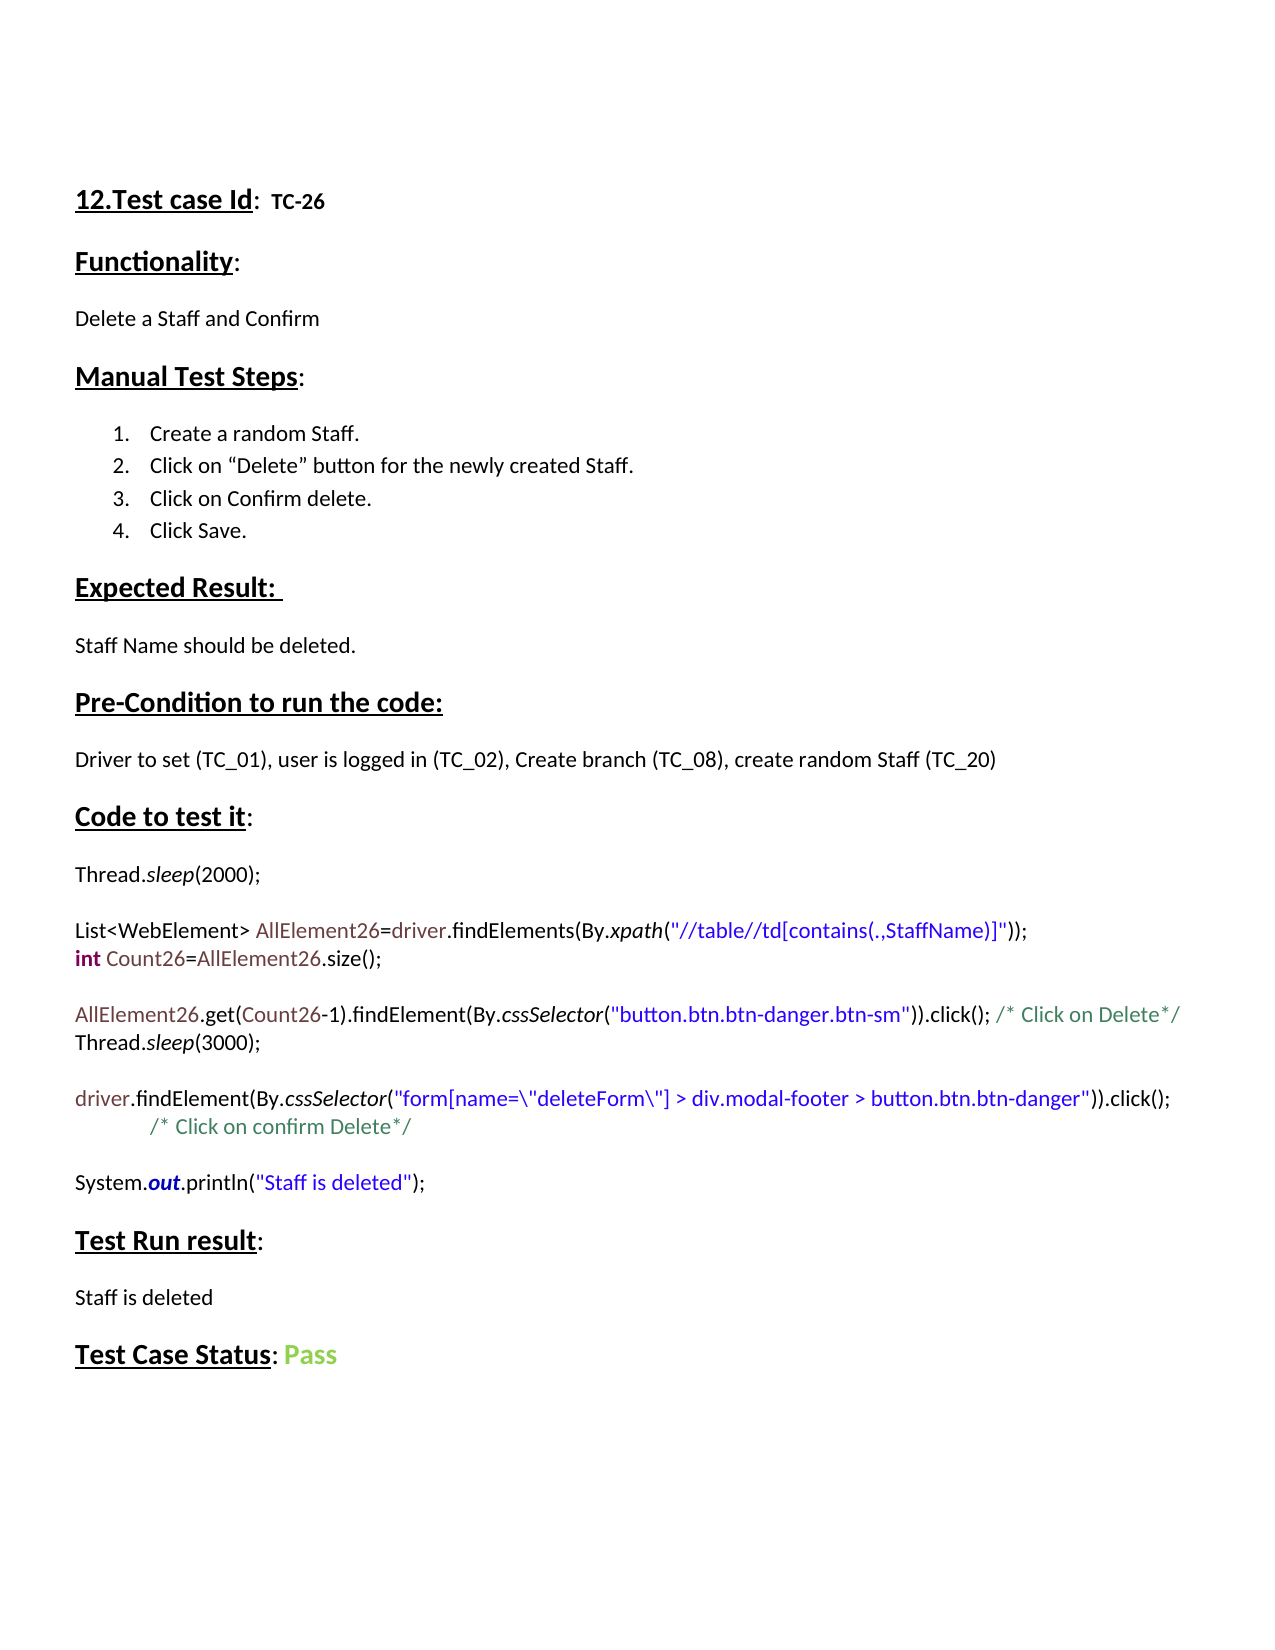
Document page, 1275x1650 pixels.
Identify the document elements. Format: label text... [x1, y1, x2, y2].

text List<WebElement> AllElement26=driver.findElements(By.xpath("//table//td[contains(.,StaffName)]")); [75, 916, 1200, 944]
text Pre-Condition to run the code: [75, 684, 1200, 719]
text Thread.sleep(3000); [75, 1028, 1200, 1056]
text Test Run result: [75, 1222, 1200, 1257]
list Click on Confirm delete. [112, 484, 1200, 512]
text int Count26=AllElement26.size(); [75, 944, 1200, 972]
text Test Case Status: Pass [75, 1336, 1200, 1372]
text AllElement26.get(Count26-1).findElement(By.cssSelector("button.btn.btn-danger.btn-sm")).click(); /* Click on Delete*/ [75, 1000, 1200, 1028]
text Functionality: [75, 243, 1200, 278]
text Staff Name should be deleted. [75, 631, 1200, 659]
text Driver to set (TC_01), user is logged in (TC_02), Create branch (TC_08), create random Staff (TC_20) [75, 746, 1200, 773]
text Manual Test Steps: [75, 358, 1200, 393]
text Code to test it: [75, 798, 1200, 834]
list Create a random Staff. [112, 419, 1200, 447]
list Click Save. [112, 516, 1200, 544]
list Click on “Delete” button for the newly created Staff. [112, 452, 1200, 479]
text Delete a Staff and Confirm [75, 304, 1200, 333]
text System.out.println("Staff is deleted"); [75, 1168, 1200, 1197]
text Staff is deleted [75, 1283, 1200, 1311]
text Thread.sleep(2000); [75, 860, 1200, 888]
text driver.findElement(By.cssSelector("form[name=\"deleteForm\"] > div.modal-footer > button.btn.btn-danger")).click(); /* Click on confirm Delete*/ [75, 1084, 1200, 1141]
text Expected Result: [75, 569, 1200, 604]
text 12.Test case Id: TC-26 [75, 181, 1200, 217]
